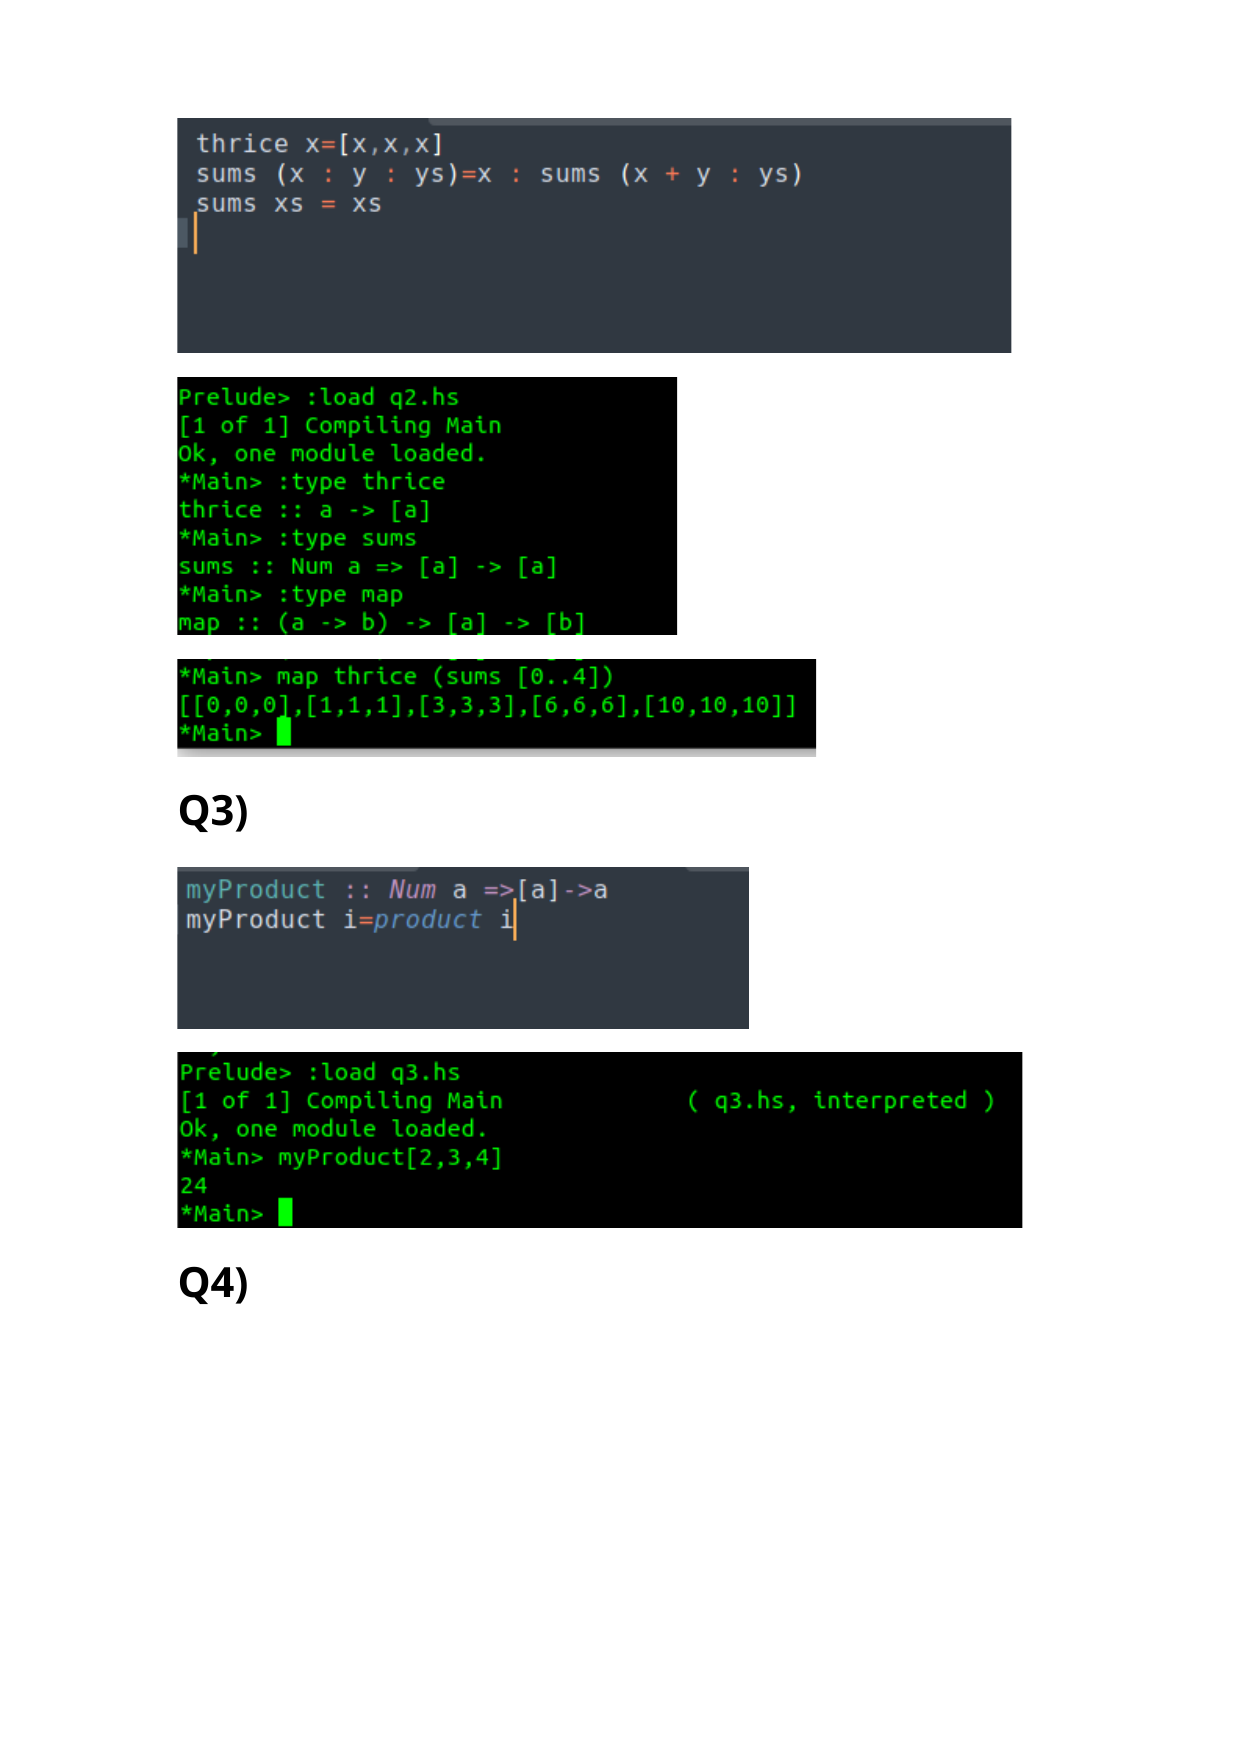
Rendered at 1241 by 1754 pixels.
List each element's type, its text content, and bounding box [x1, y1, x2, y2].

text Q4) [177, 1253, 1152, 1309]
picture [177, 867, 749, 1029]
picture [177, 118, 1012, 353]
picture [177, 659, 817, 757]
picture [177, 1052, 1023, 1228]
text Q3) [177, 781, 1152, 838]
picture [177, 377, 678, 635]
